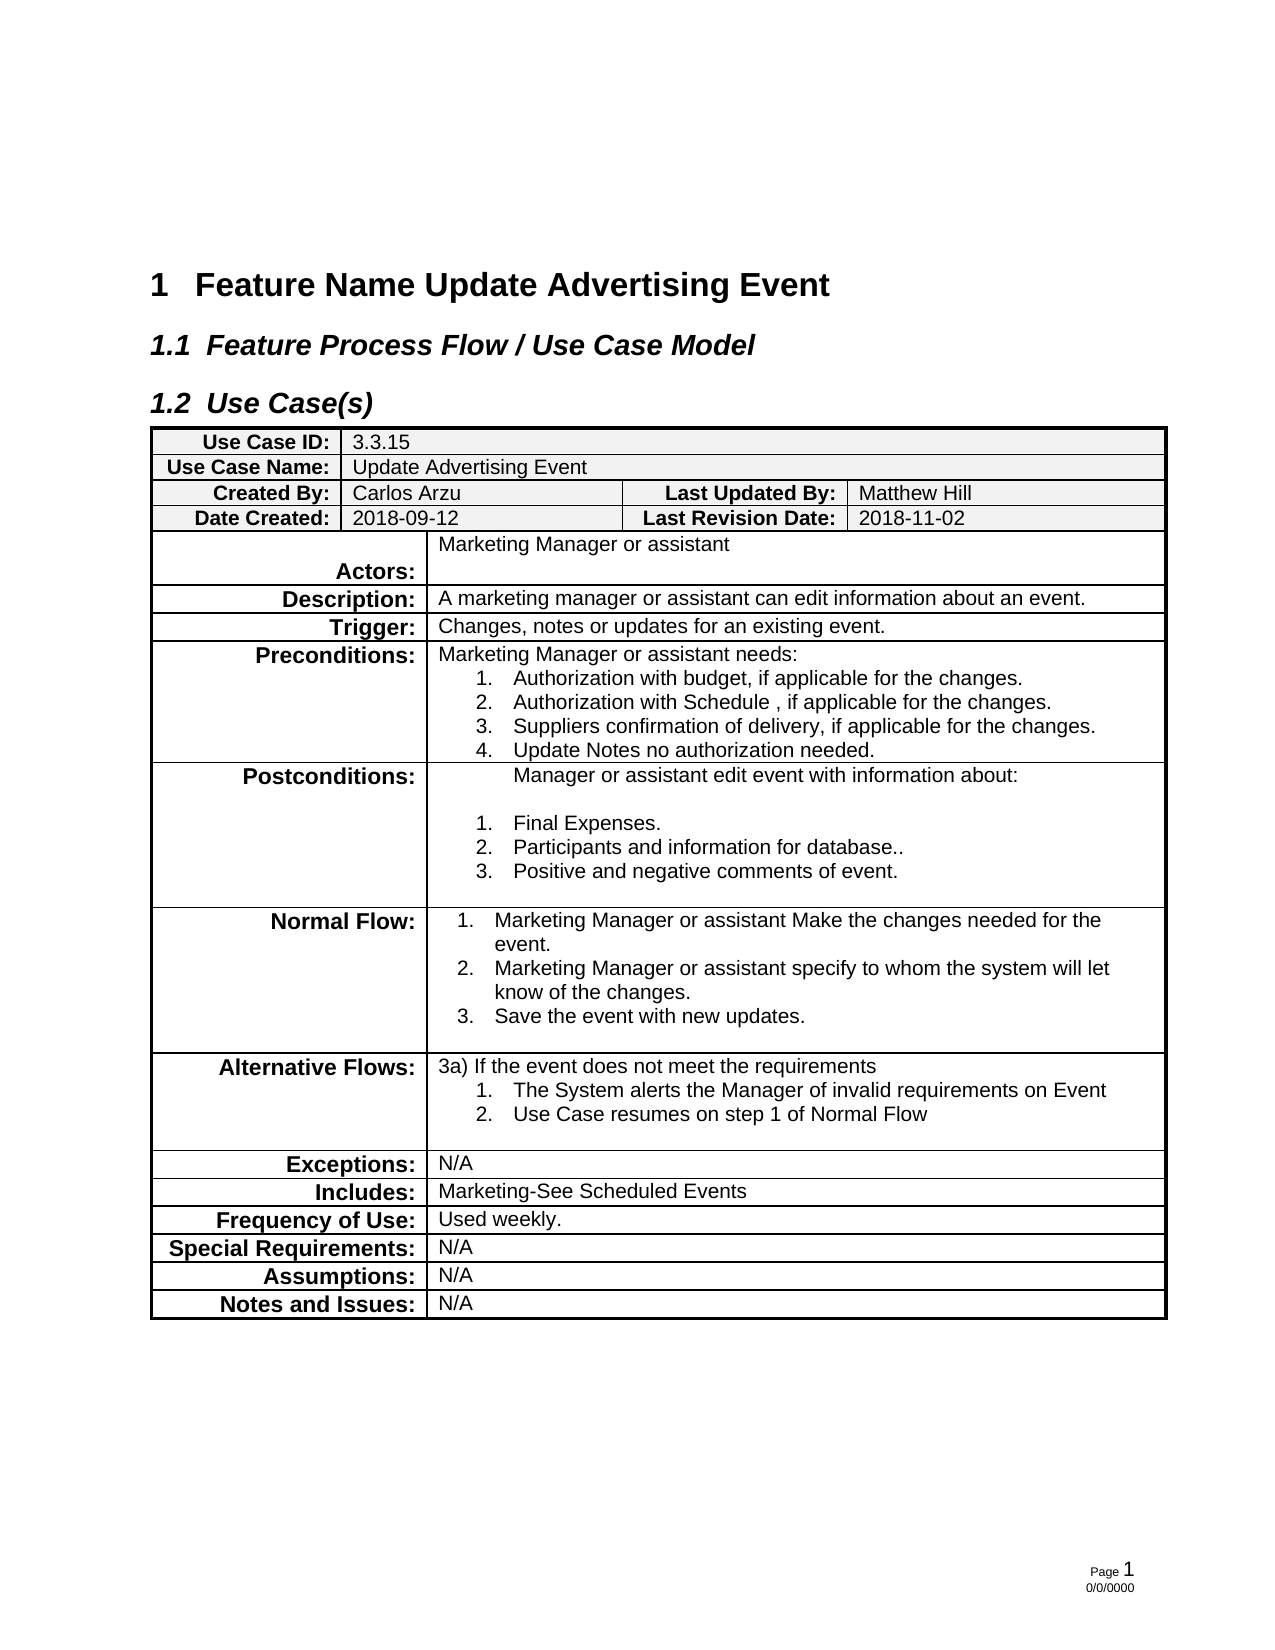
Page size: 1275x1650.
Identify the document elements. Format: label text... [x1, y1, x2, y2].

table_cell Update Advertising Event [342, 455, 1164, 479]
table_cell Last Revision Date: [623, 506, 847, 530]
table_cell Trigger: [153, 614, 426, 640]
table_cell N/A [428, 1291, 1164, 1317]
table_cell Used weekly. [428, 1207, 1164, 1233]
table_cell Marketing Manager or assistant [428, 532, 1164, 584]
table_cell Marketing-See Scheduled Events [428, 1179, 1164, 1205]
table_cell Marketing Manager or assistant needs: Authorization with budget, if applicable for the changes. Authorization with Schedule , if applicable for the changes. Suppliers confirmation of delivery, if applicable for the changes. Update Notes no authorization needed. [428, 642, 1164, 761]
subtitle Feature Process Flow / Use Case Model [150, 328, 1134, 362]
table_cell Alternative Flows: [153, 1054, 426, 1149]
table_cell N/A [428, 1263, 1164, 1289]
table_cell Exceptions: [153, 1151, 426, 1177]
subtitle Use Case(s) [150, 387, 1134, 420]
table_cell Frequency of Use: [153, 1207, 426, 1233]
table_cell Description: [153, 586, 426, 612]
table_cell Includes: [153, 1179, 426, 1205]
table_cell Notes and Issues: [153, 1291, 426, 1317]
table_cell Postconditions: [153, 763, 426, 907]
table_cell Changes, notes or updates for an existing event. [428, 614, 1164, 640]
table_header Use Case ID: [153, 430, 340, 453]
table_header 3.3.15 [342, 430, 1164, 453]
table_cell 2018-11-02 [848, 506, 1164, 530]
table_cell Manager or assistant edit event with information about: Final Expenses. Participants and information for database.. Positive and negative comments of event. [428, 763, 1164, 907]
table_cell Date Created: [153, 506, 340, 530]
table_cell A marketing manager or assistant can edit information about an event. [428, 586, 1164, 612]
table_cell 2018-09-12 [342, 506, 622, 530]
table_cell Special Requirements: [153, 1235, 426, 1261]
table_cell N/A [428, 1151, 1164, 1177]
table_cell 3a) If the event does not meet the requirements The System alerts the Manager of invalid requirements on Event Use Case resumes on step 1 of Normal Flow [428, 1054, 1164, 1149]
table_cell Assumptions: [153, 1263, 426, 1289]
table_cell Created By: [153, 481, 340, 504]
table_cell Marketing Manager or assistant Make the changes needed for the event. Marketing Manager or assistant specify to whom the system will let know of the changes. Save the event with new updates. [428, 908, 1164, 1052]
table_cell N/A [428, 1235, 1164, 1261]
table_cell Preconditions: [153, 642, 426, 761]
table_cell Normal Flow: [153, 908, 426, 1052]
table_cell Actors: [153, 532, 426, 584]
table_cell Matthew Hill [848, 481, 1164, 504]
table_cell Last Updated By: [623, 481, 847, 504]
subtitle Feature Name Update Advertising Event [150, 264, 1134, 303]
table_cell Carlos Arzu [342, 481, 622, 504]
table_cell Use Case Name: [153, 455, 340, 479]
